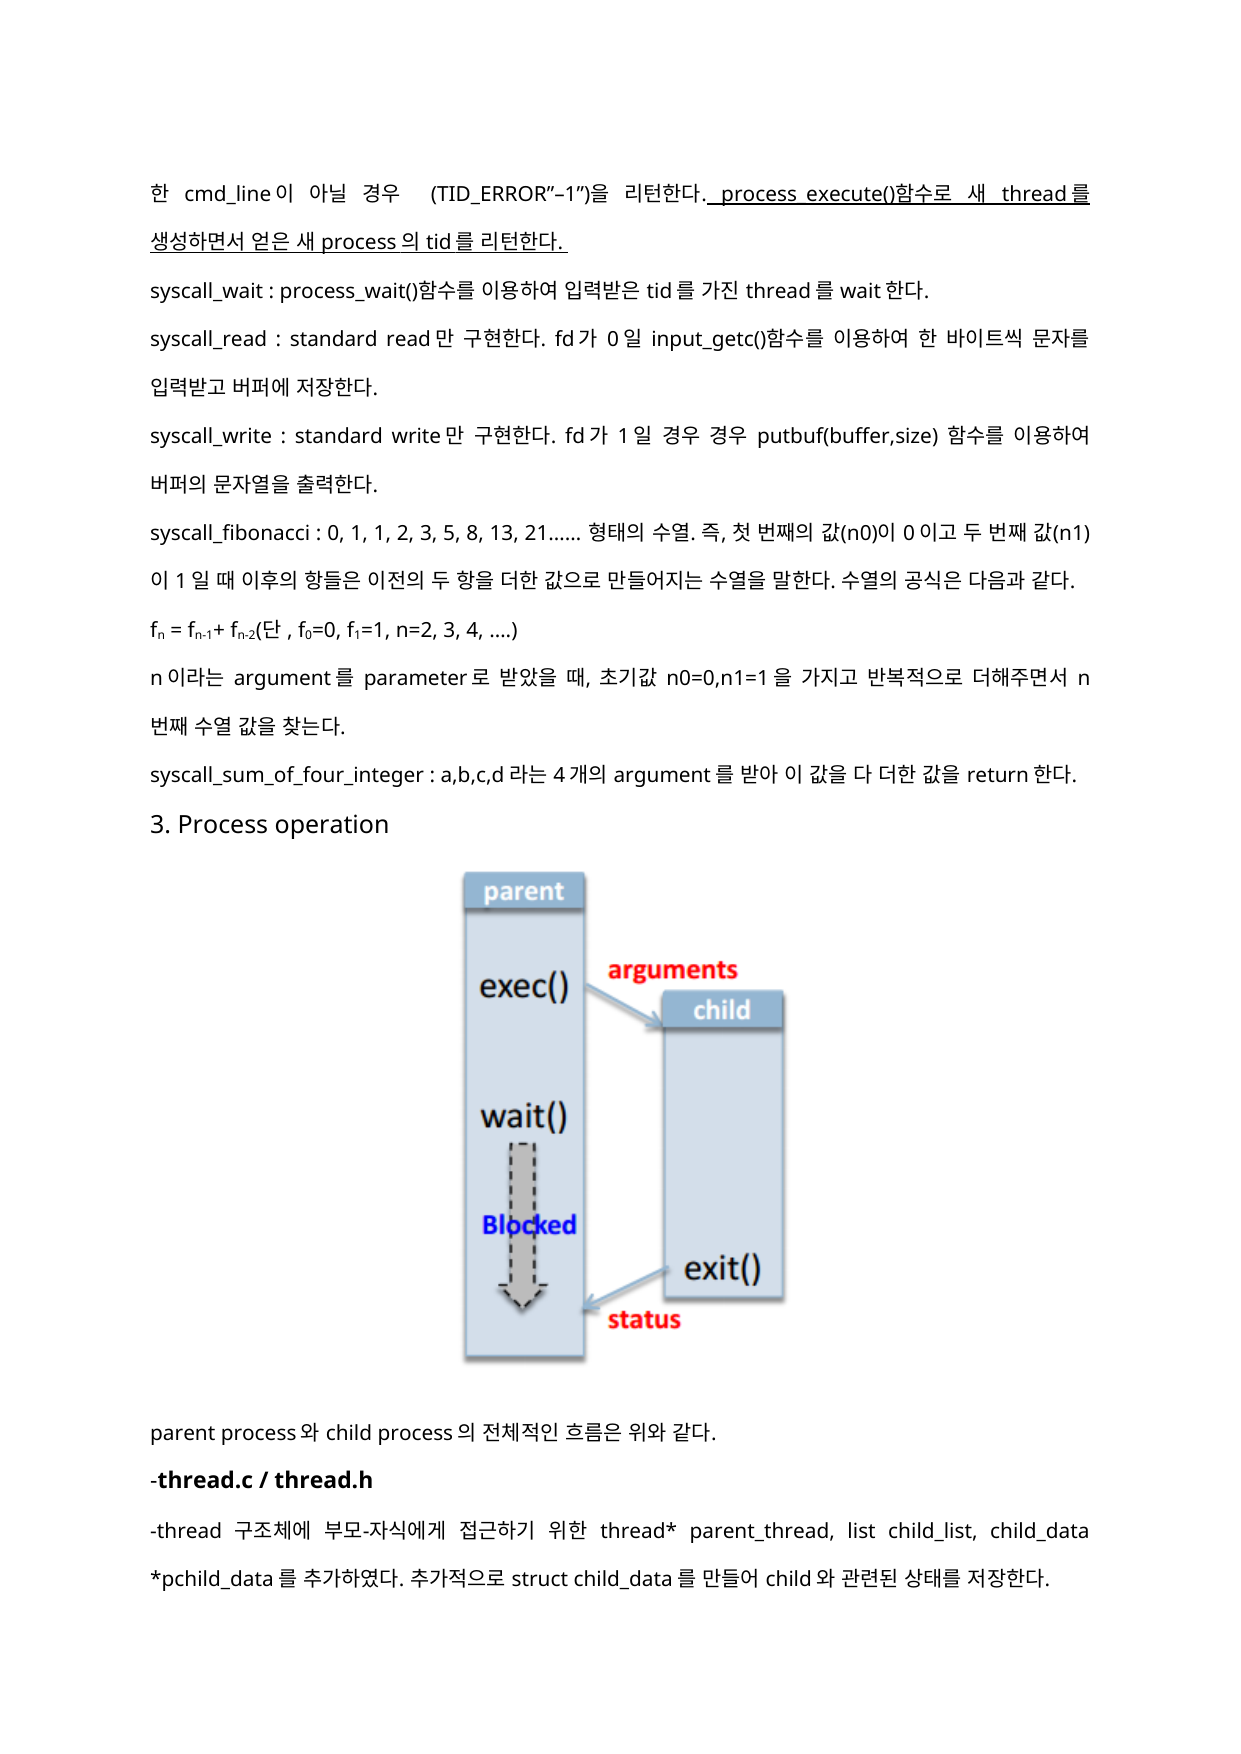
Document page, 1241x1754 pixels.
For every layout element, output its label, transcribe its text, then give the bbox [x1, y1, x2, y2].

text parent process와 child process의 전체적인 흐름은 위와 같다. [150, 1416, 1090, 1446]
text syscall_fibonacci : 0, 1, 1, 2, 3, 5, 8, 13, 21…… 형태의 수열. 즉, 첫 번째의 값(n0)이 0이고 두 번째 값(n1)이 1일 때 이후의 항들은 이전의 두 항을 더한 값으로 만들어지는 수열을 말한다. 수열의 공식은 다음과 같다. fn = fn-1+ fn-2(단 , f0=0, f1=1, n=2, 3, 4, ….) [150, 516, 1090, 643]
text -thread.c / thread.h [150, 1464, 1090, 1496]
text -thread 구조체에 부모-자식에게 접근하기 위한 thread* parent_thread, list child_list, child_data *pchild_data를 추가하였다. 추가적으로 struct child_data를 만들어 child와 관련된 상태를 저장한다. [150, 1514, 1090, 1593]
text syscall_read : standard read만 구현한다. fd가 0일 input_getc()함수를 이용하여 한 바이트씩 문자를 입력받고 버퍼에 저장한다. [150, 322, 1090, 401]
picture [439, 861, 801, 1399]
text n이라는 argument를 parameter로 받았을 때, 초기값 n0=0,n1=1을 가지고 반복적으로 더해주면서 n번째 수열 값을 찾는다. [150, 662, 1090, 740]
text syscall_sum_of_four_integer : a,b,c,d라는 4개의 argument를 받아 이 값을 다 더한 값을 return한다. [150, 758, 1090, 789]
text syscall_write : standard write만 구현한다. fd가 1일 경우 경우 putbuf(buffer,size) 함수를 이용하여 버퍼의 문자열을 출력한다. [150, 419, 1090, 498]
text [150, 177, 1090, 256]
text syscall_wait : process_wait()함수를 이용하여 입력받은 tid를 가진 thread를 wait한다. [150, 274, 1090, 304]
text 3. Process operation [150, 807, 1090, 841]
